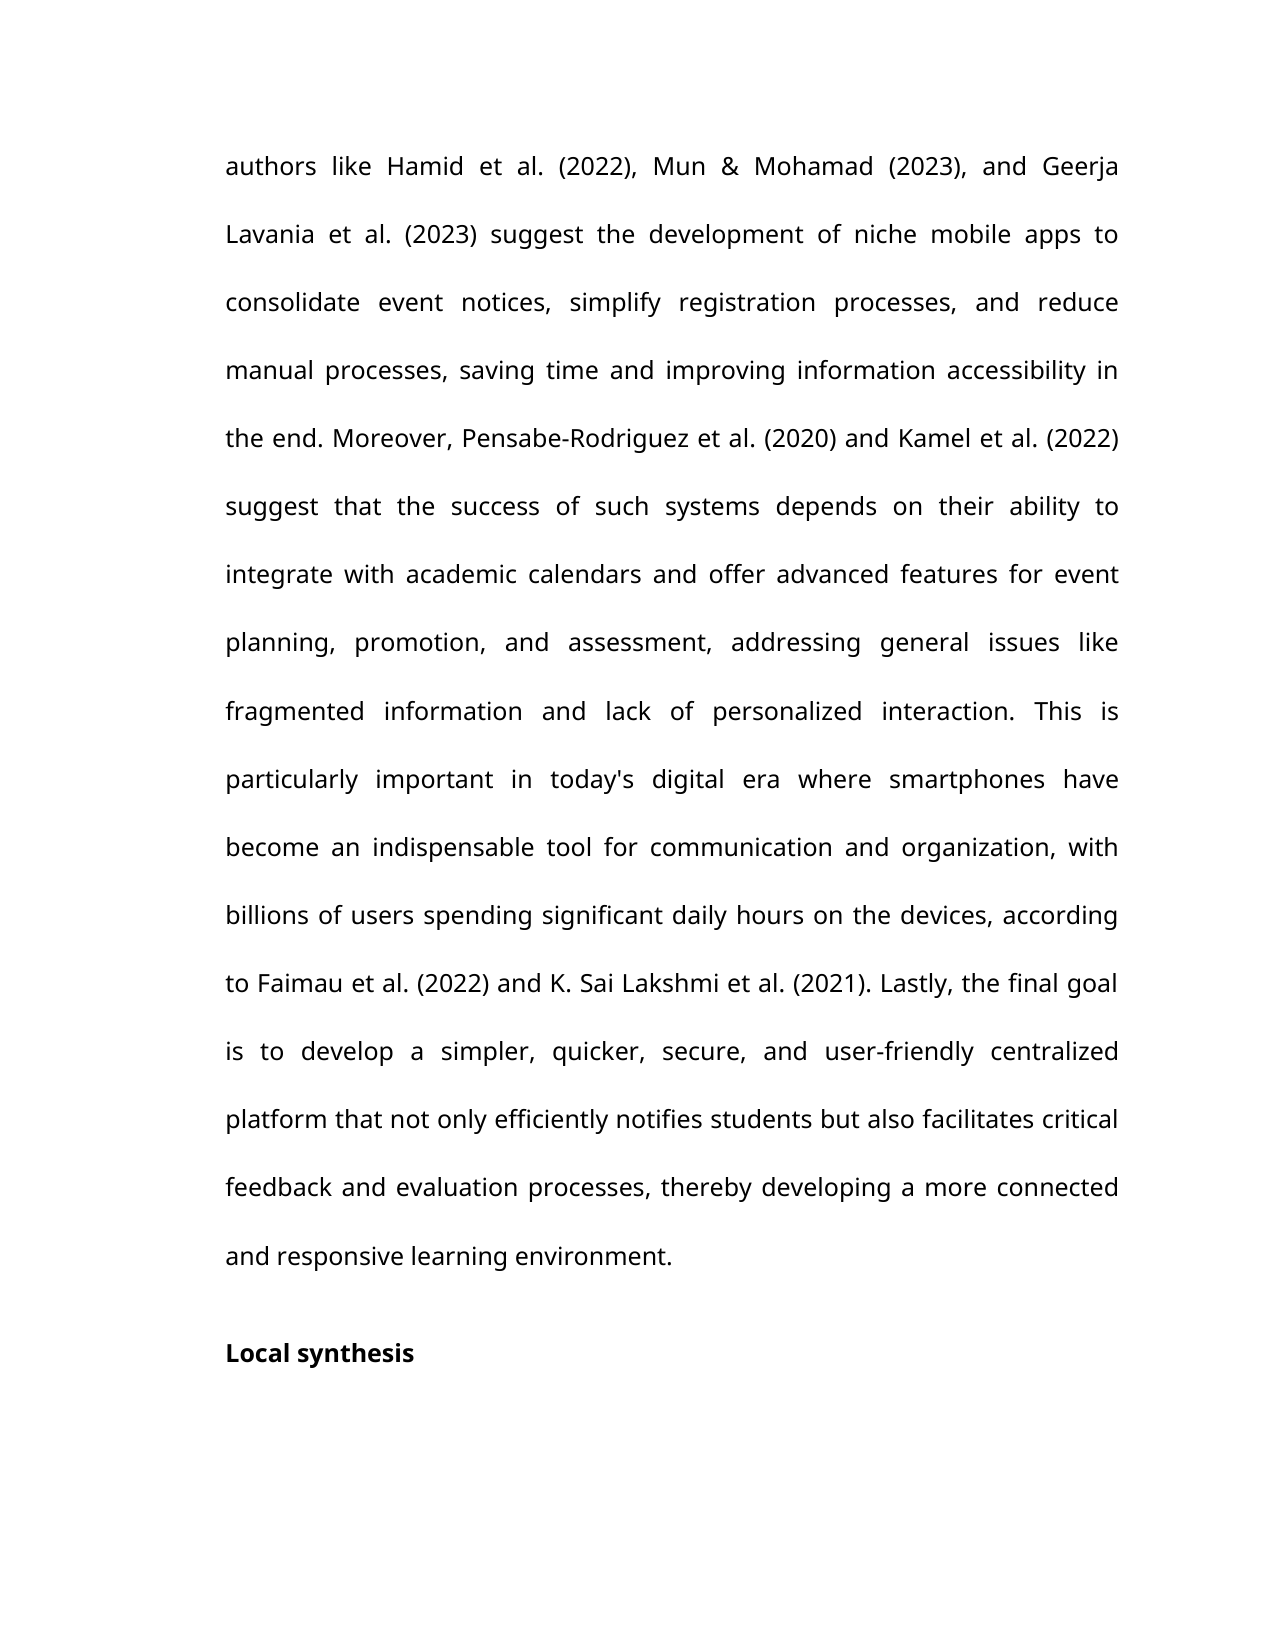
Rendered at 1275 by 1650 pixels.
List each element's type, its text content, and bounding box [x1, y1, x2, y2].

text Local synthesis [225, 1336, 1119, 1369]
